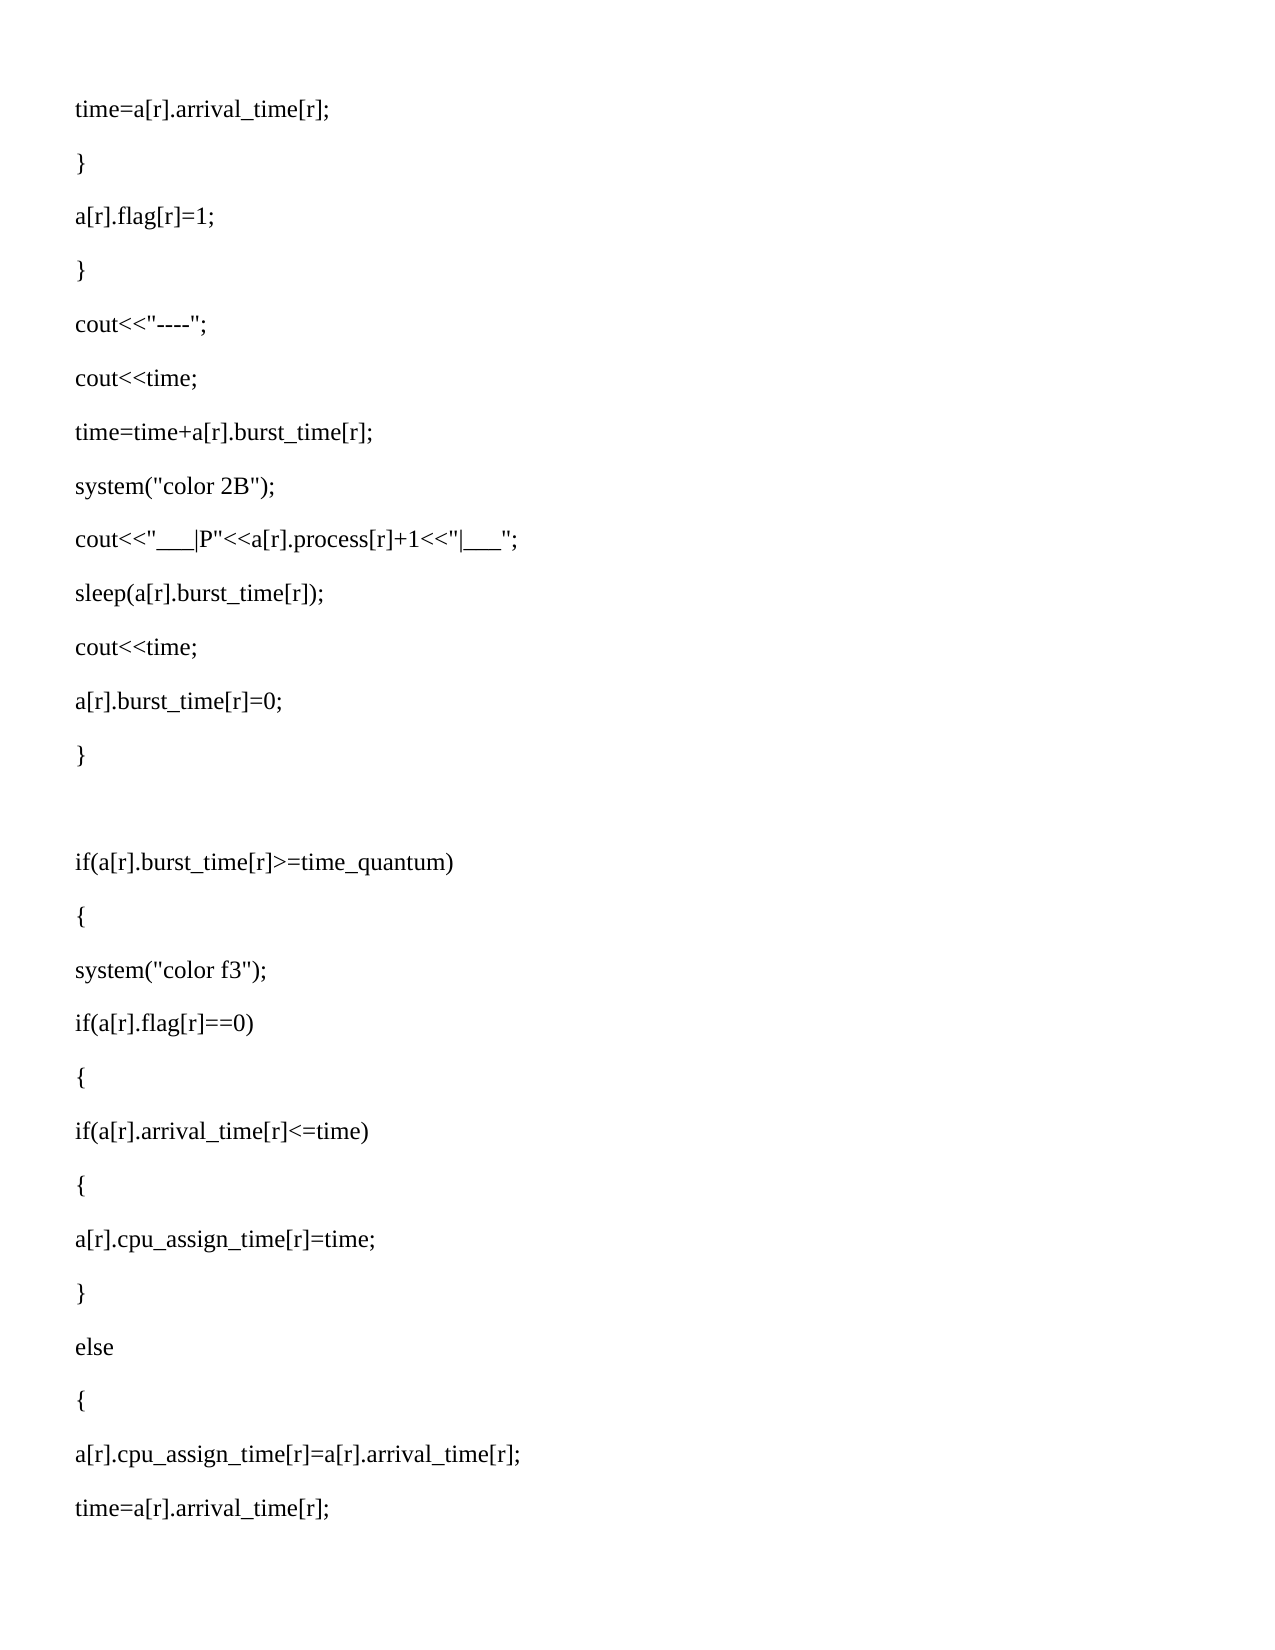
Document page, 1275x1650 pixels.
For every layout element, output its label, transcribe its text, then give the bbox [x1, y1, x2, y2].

text } [75, 740, 1219, 769]
text if(a[r].arrival_time[r]<=time) [75, 1116, 1219, 1145]
text time=time+a[r].burst_time[r]; [75, 417, 1219, 446]
text sleep(a[r].burst_time[r]); [75, 578, 1219, 607]
text system("color 2B"); [75, 471, 1219, 499]
text cout<<"___|P"<<a[r].process[r]+1<<"|___"; [75, 524, 1219, 553]
text cout<<time; [75, 363, 1219, 392]
text } [75, 255, 1219, 284]
text { [75, 901, 1219, 929]
text time=a[r].arrival_time[r]; [75, 1493, 1219, 1522]
text if(a[r].flag[r]==0) [75, 1008, 1219, 1037]
text { [75, 1062, 1219, 1091]
text cout<<time; [75, 632, 1219, 661]
text system("color f3"); [75, 955, 1219, 983]
text { [75, 1170, 1219, 1199]
text cout<<"----"; [75, 309, 1219, 338]
text a[r].flag[r]=1; [75, 201, 1219, 230]
text a[r].burst_time[r]=0; [75, 686, 1219, 715]
text else [75, 1332, 1219, 1360]
text a[r].cpu_assign_time[r]=a[r].arrival_time[r]; [75, 1439, 1219, 1468]
text a[r].cpu_assign_time[r]=time; [75, 1224, 1219, 1253]
text { [75, 1386, 1219, 1414]
text } [75, 1278, 1219, 1307]
text } [75, 148, 1219, 176]
text if(a[r].burst_time[r]>=time_quantum) [75, 847, 1219, 876]
text time=a[r].arrival_time[r]; [75, 94, 1219, 122]
